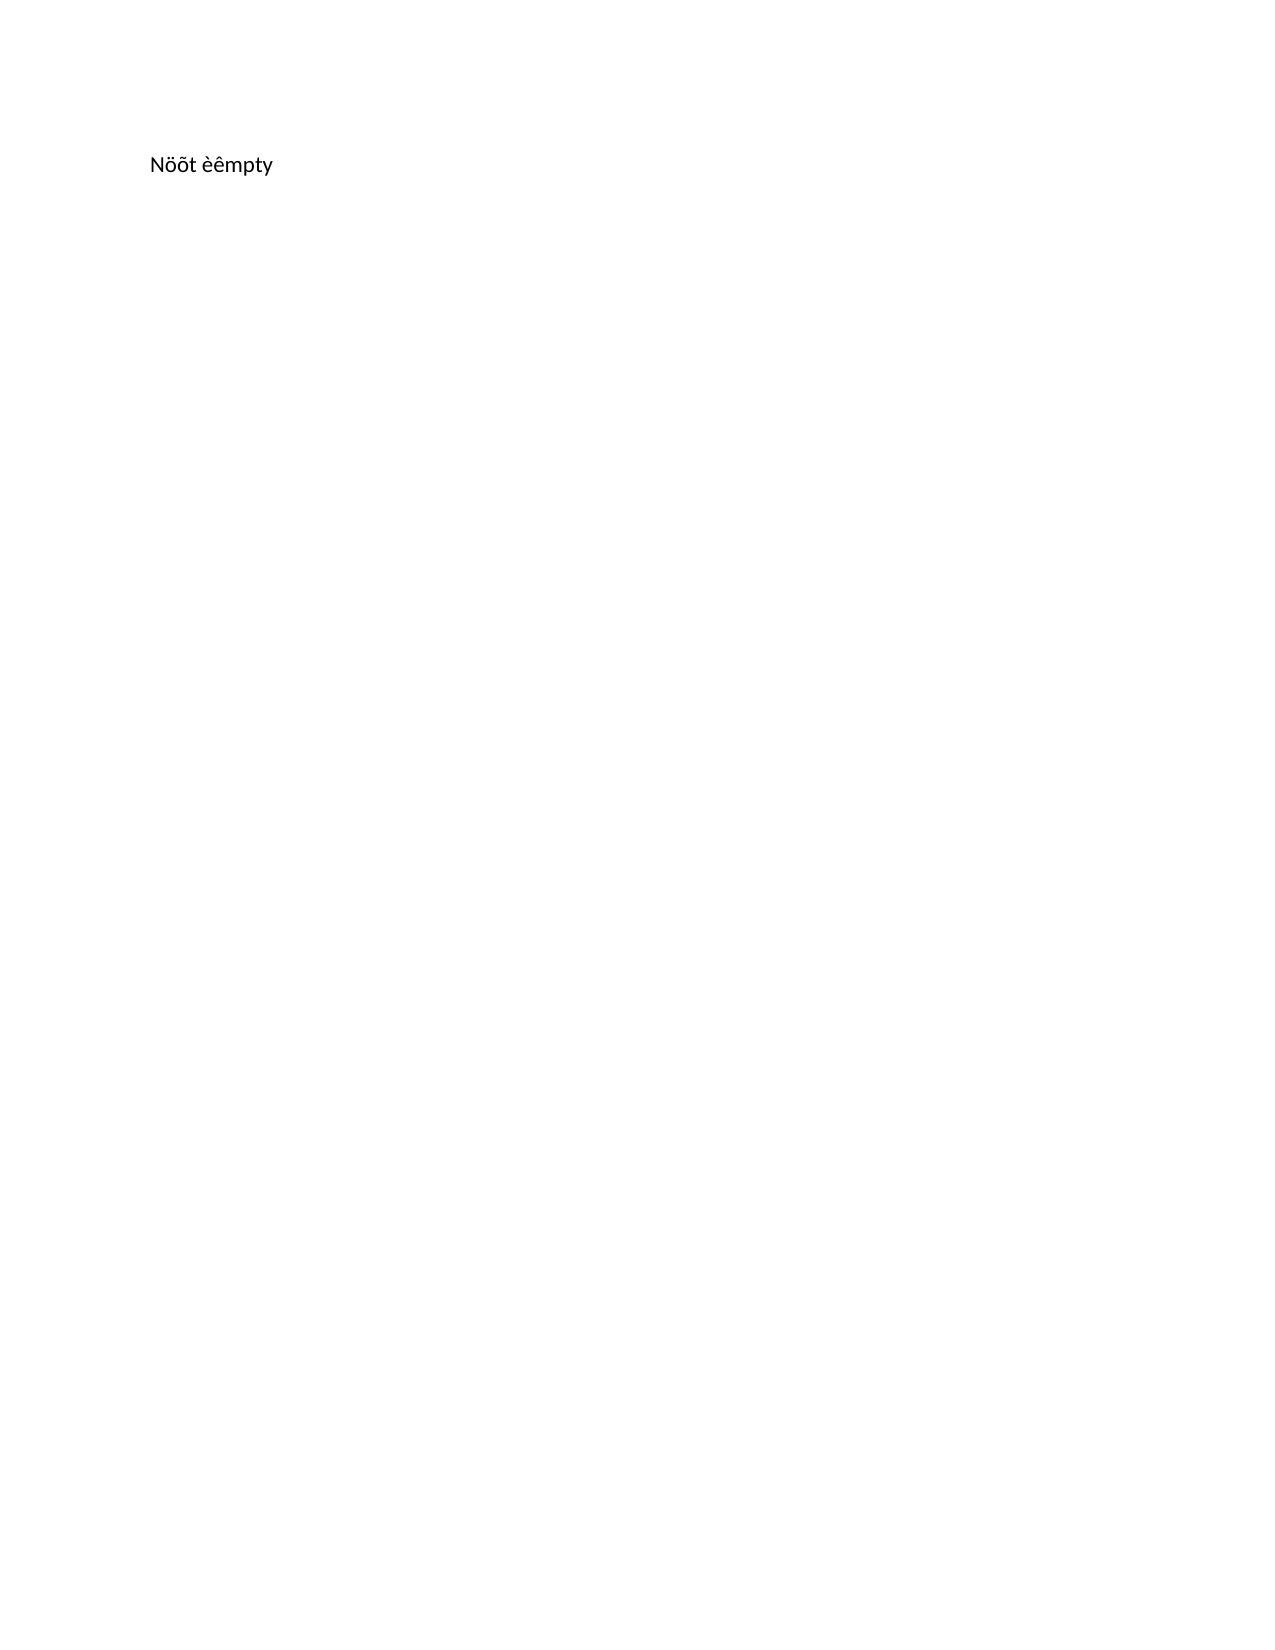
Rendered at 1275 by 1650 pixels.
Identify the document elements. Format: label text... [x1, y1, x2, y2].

text Nöõt èêmpty [150, 150, 1125, 178]
